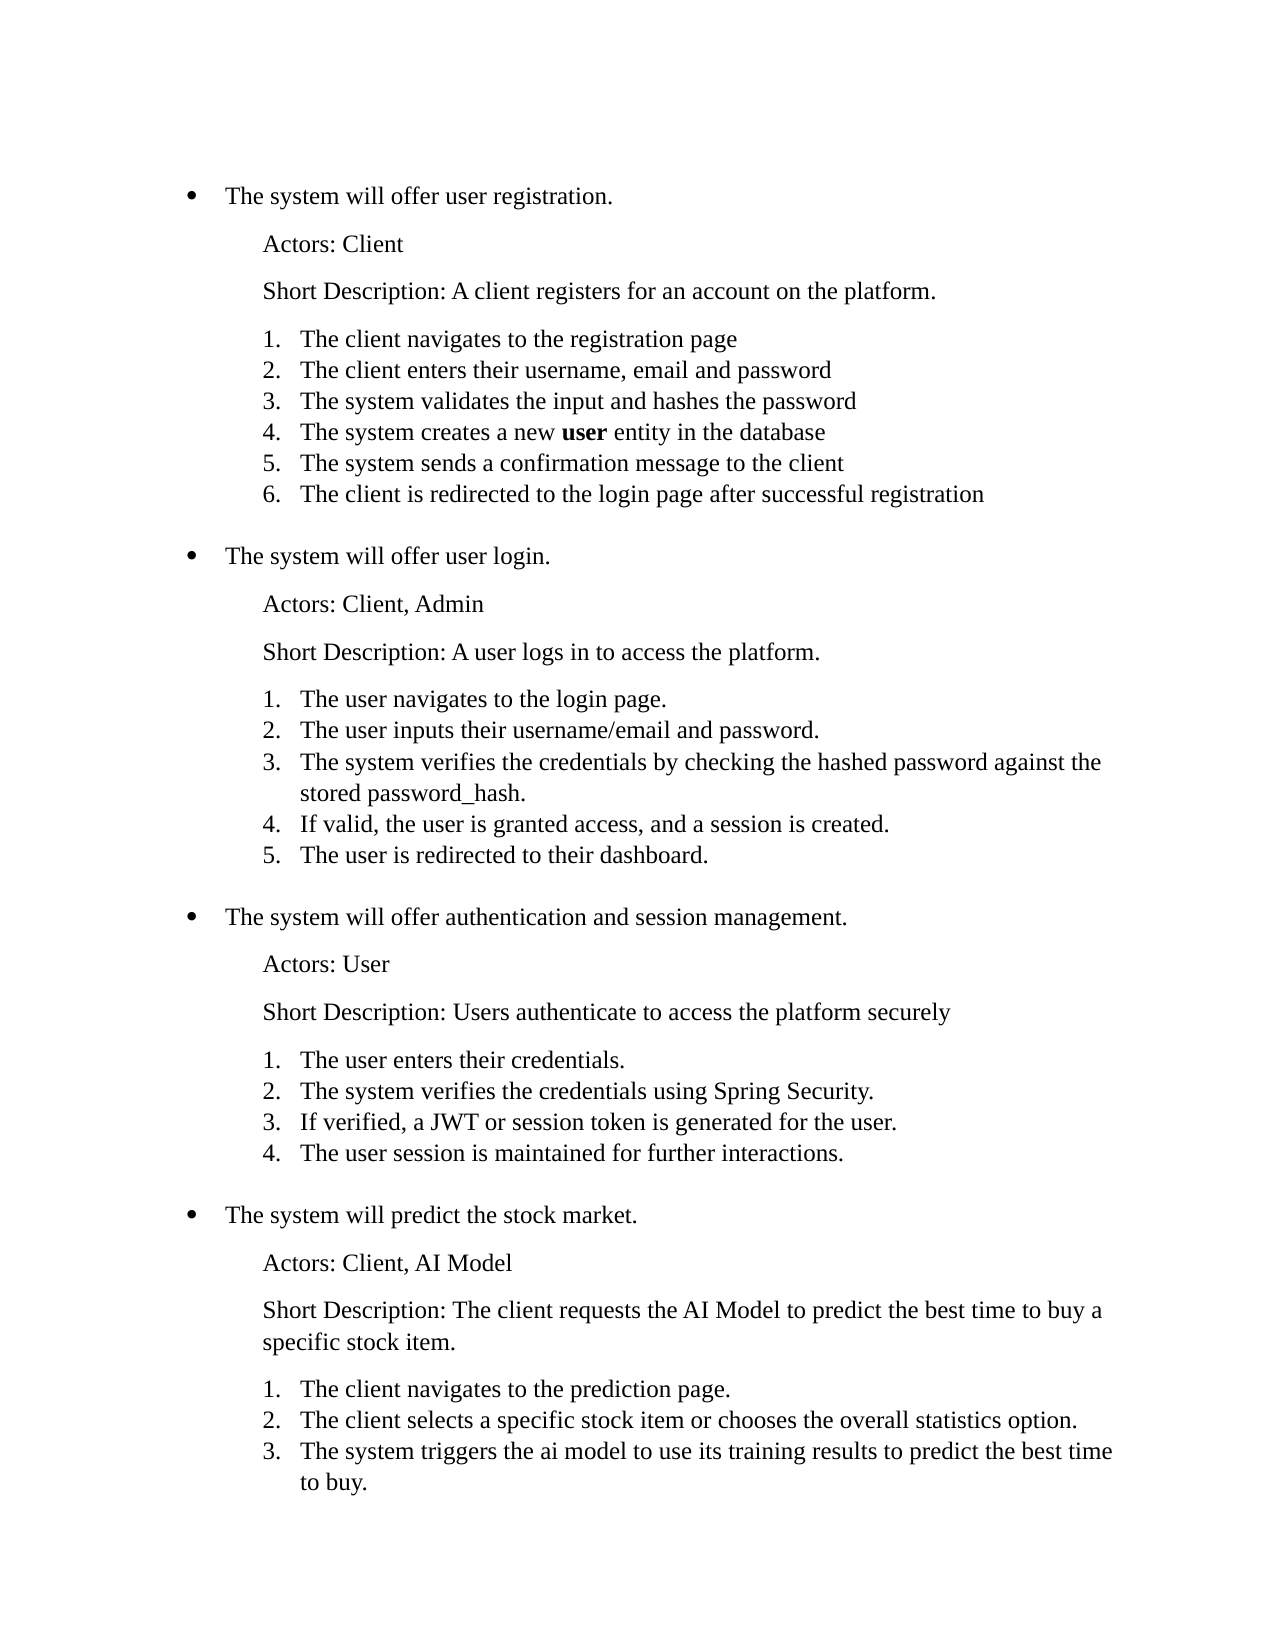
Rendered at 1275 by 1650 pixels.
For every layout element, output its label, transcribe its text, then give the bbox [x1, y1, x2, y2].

list The system will offer user login. [187, 541, 1125, 570]
list The client navigates to the registration page [262, 324, 1125, 353]
list The system will predict the stock market. [187, 1200, 1125, 1229]
list The user is redirected to their dashboard. [262, 840, 1125, 868]
list The system will offer authentication and session management. [187, 902, 1125, 931]
text Actors: User [262, 949, 1125, 978]
list The system verifies the credentials using Spring Security. [262, 1076, 1125, 1105]
list The user enters their credentials. [262, 1045, 1125, 1074]
list If valid, the user is granted access, and a session is created. [262, 809, 1125, 837]
text Short Description: Users authenticate to access the platform securely [262, 997, 1125, 1026]
list The client enters their username, email and password [262, 355, 1125, 384]
text Short Description: The client requests the AI Model to predict the best time to buy a specific stock item. [262, 1296, 1125, 1355]
list The system triggers the ai model to use its training results to predict the best time to buy. [262, 1436, 1125, 1496]
list The client navigates to the prediction page. [262, 1374, 1125, 1403]
text Actors: Client, Admin [262, 589, 1125, 618]
list The system creates a new user entity in the database [262, 417, 1125, 446]
list If verified, a JWT or session token is generated for the user. [262, 1107, 1125, 1136]
list The client is redirected to the login page after successful registration [262, 479, 1125, 508]
text Actors: Client [262, 229, 1125, 257]
list The system verifies the credentials by checking the hashed password against the stored password_hash. [262, 747, 1125, 806]
list The client selects a specific stock item or chooses the overall statistics option. [262, 1405, 1125, 1434]
text Short Description: A client registers for an account on the platform. [262, 276, 1125, 305]
text Short Description: A user logs in to access the platform. [262, 637, 1125, 666]
list The system validates the input and hashes the password [262, 386, 1125, 415]
text Actors: Client, AI Model [262, 1248, 1125, 1277]
list The user inputs their username/email and password. [262, 716, 1125, 744]
list The user navigates to the login page. [262, 684, 1125, 713]
list The user session is maintained for further interactions. [262, 1138, 1125, 1167]
list The system sends a confirmation message to the client [262, 448, 1125, 477]
list The system will offer user registration. [187, 181, 1125, 210]
